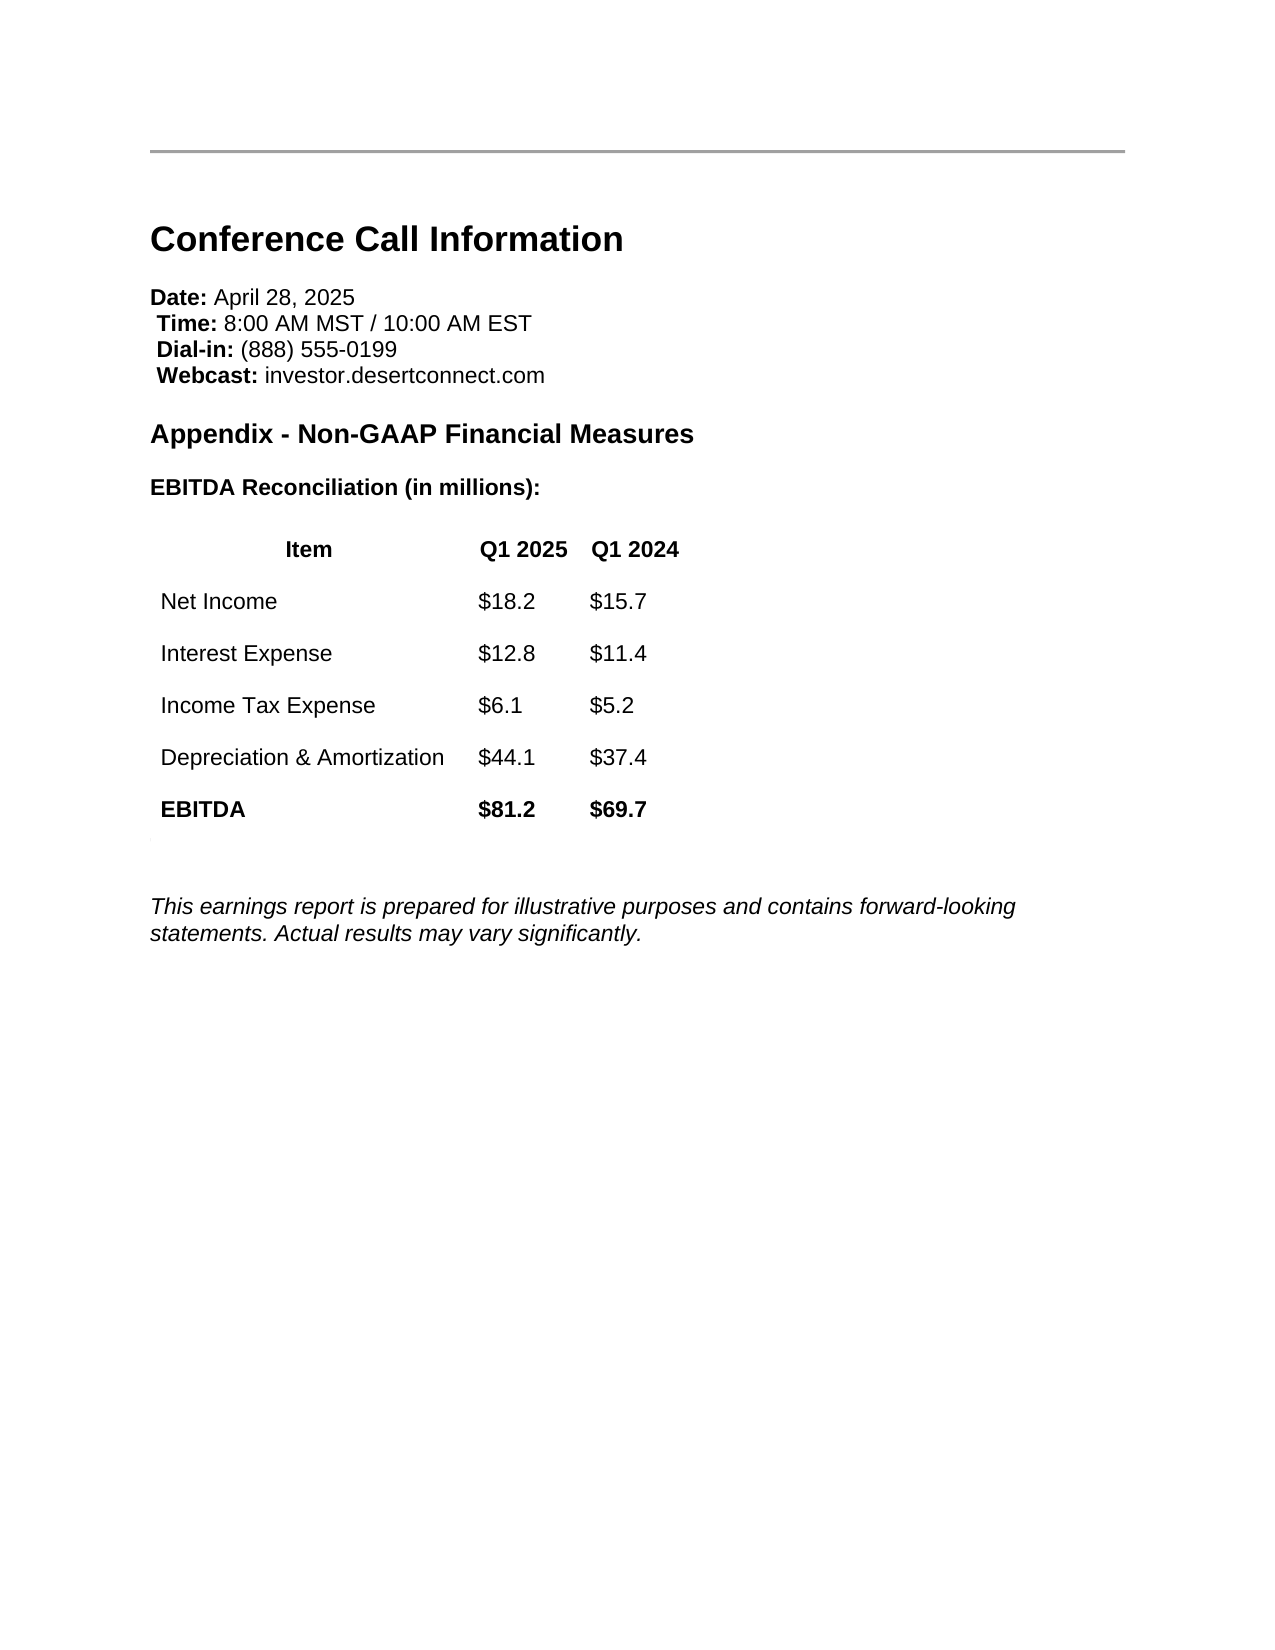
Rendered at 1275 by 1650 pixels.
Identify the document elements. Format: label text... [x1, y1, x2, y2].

table_header Q1 2024 [579, 526, 691, 578]
table_cell Income Tax Expense [150, 682, 468, 734]
subtitle Appendix - Non-GAAP Financial Measures [150, 418, 1125, 449]
table_cell Depreciation & Amortization [150, 734, 468, 786]
table_header Q1 2025 [468, 526, 579, 578]
text EBITDA Reconciliation (in millions): [150, 474, 1125, 501]
table_cell $15.7 [579, 578, 691, 630]
subtitle Conference Call Information [150, 218, 1125, 258]
table_cell $44.1 [468, 734, 579, 786]
text Date: April 28, 2025 Time: 8:00 AM MST / 10:00 AM EST Dial-in: (888) 555-0199 Webcast: investor.desertconnect.com [150, 283, 1125, 389]
table_cell $11.4 [579, 630, 691, 682]
table_cell EBITDA [150, 786, 468, 838]
table_cell $81.2 [468, 786, 579, 838]
table_cell $69.7 [579, 786, 691, 838]
table_cell $12.8 [468, 630, 579, 682]
table_cell $5.2 [579, 682, 691, 734]
text This earnings report is prepared for illustrative purposes and contains forward-looking statements. Actual results may vary significantly. [150, 893, 1125, 946]
table_cell Net Income [150, 578, 468, 630]
table_cell $18.2 [468, 578, 579, 630]
table_header Item [150, 526, 468, 578]
table_cell $37.4 [579, 734, 691, 786]
table_cell Interest Expense [150, 630, 468, 682]
table_cell $6.1 [468, 682, 579, 734]
